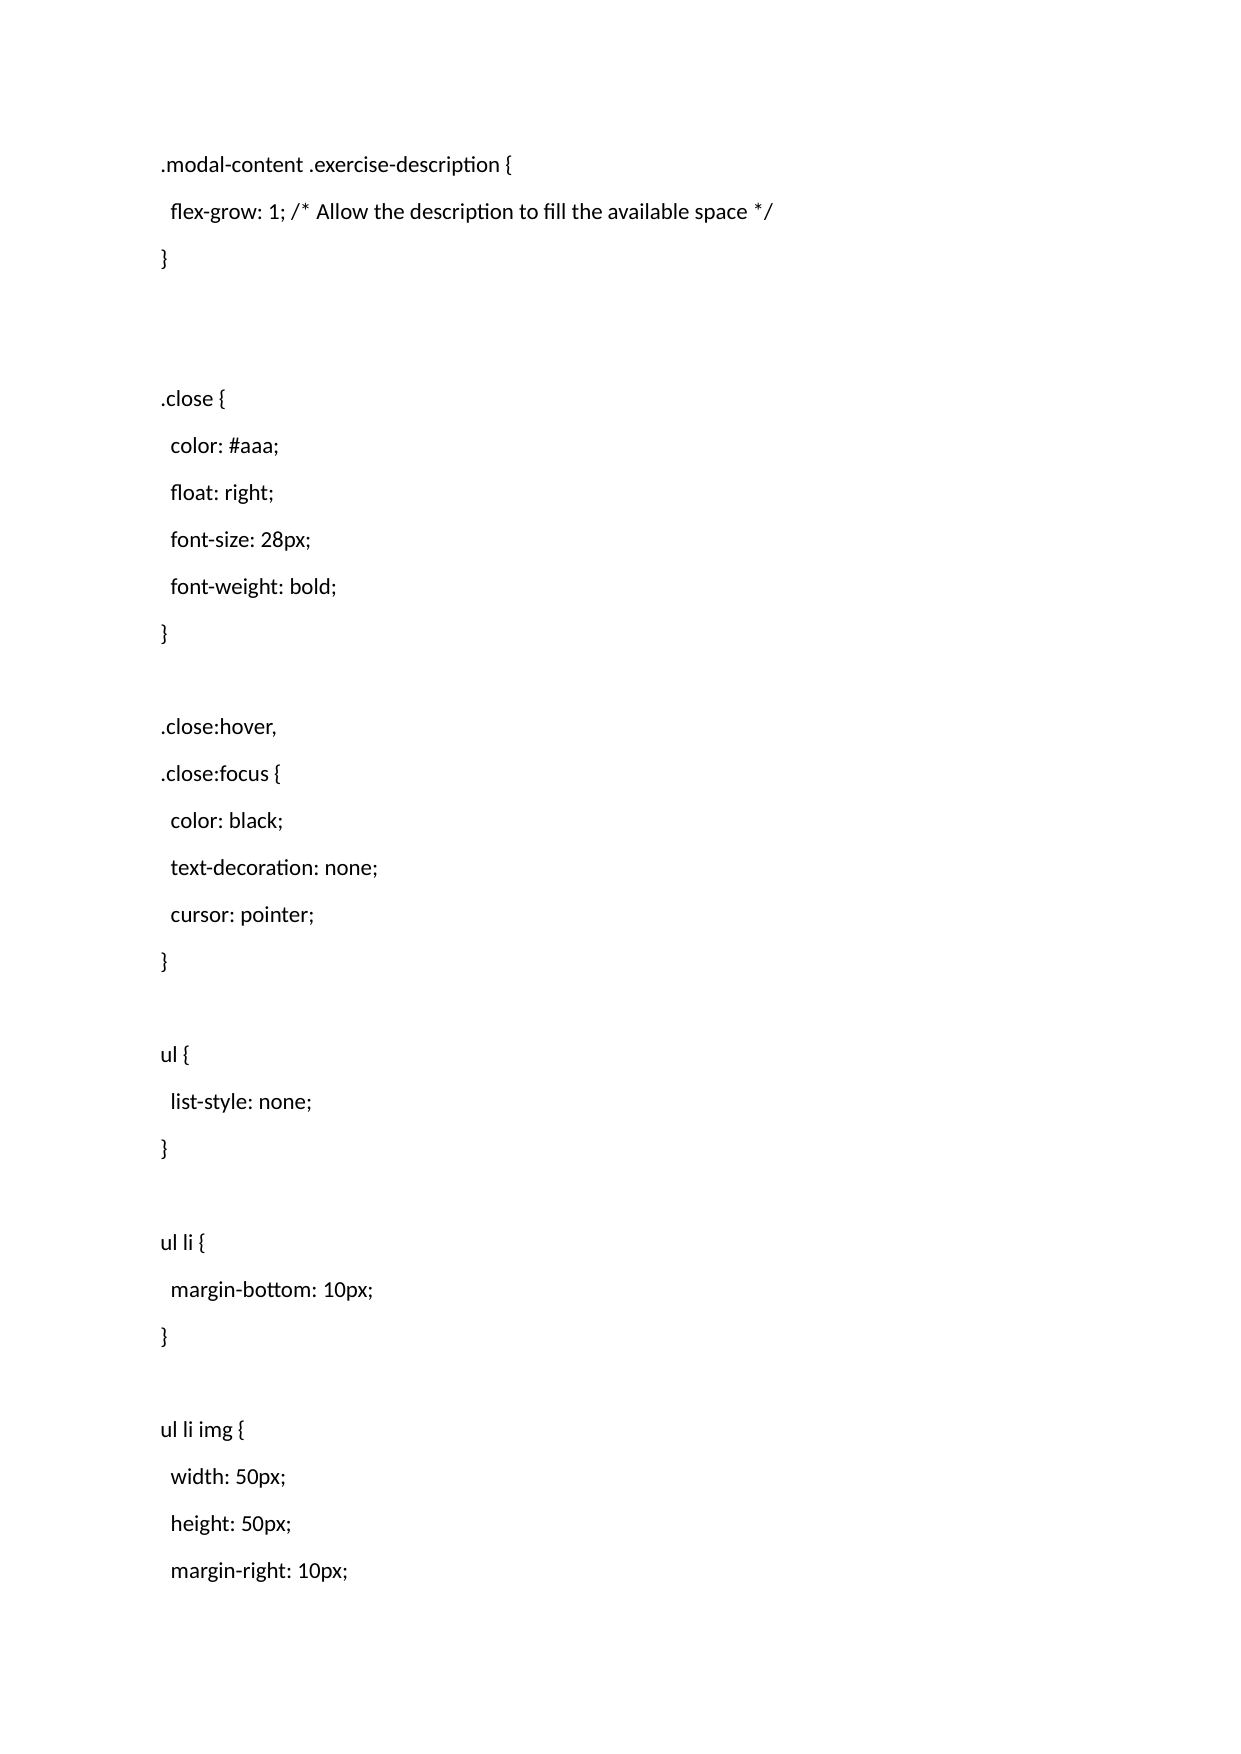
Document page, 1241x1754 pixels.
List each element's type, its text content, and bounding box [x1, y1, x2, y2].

text margin-bottom: 10px; [150, 1275, 1090, 1303]
text ul { [150, 1041, 1090, 1069]
text list-style: none; [150, 1087, 1090, 1116]
text cursor: pointer; [150, 900, 1090, 928]
text } [150, 244, 1090, 272]
text .close { [150, 384, 1090, 412]
text } [150, 947, 1090, 975]
text } [150, 1322, 1090, 1350]
text color: black; [150, 806, 1090, 834]
text .close:focus { [150, 759, 1090, 787]
text color: #aaa; [150, 431, 1090, 459]
text } [150, 1134, 1090, 1162]
text ul li { [150, 1228, 1090, 1256]
text flex-grow: 1; /* Allow the description to fill the available space */ [150, 197, 1090, 225]
text float: right; [150, 478, 1090, 506]
text height: 50px; [150, 1509, 1090, 1537]
text ul li img { [150, 1416, 1090, 1444]
text .modal-content .exercise-description { [150, 150, 1090, 178]
text margin-right: 10px; [150, 1556, 1090, 1584]
text .close:hover, [150, 712, 1090, 741]
text font-weight: bold; [150, 572, 1090, 600]
text text-decoration: none; [150, 853, 1090, 881]
text font-size: 28px; [150, 525, 1090, 553]
text width: 50px; [150, 1462, 1090, 1491]
text } [150, 619, 1090, 647]
